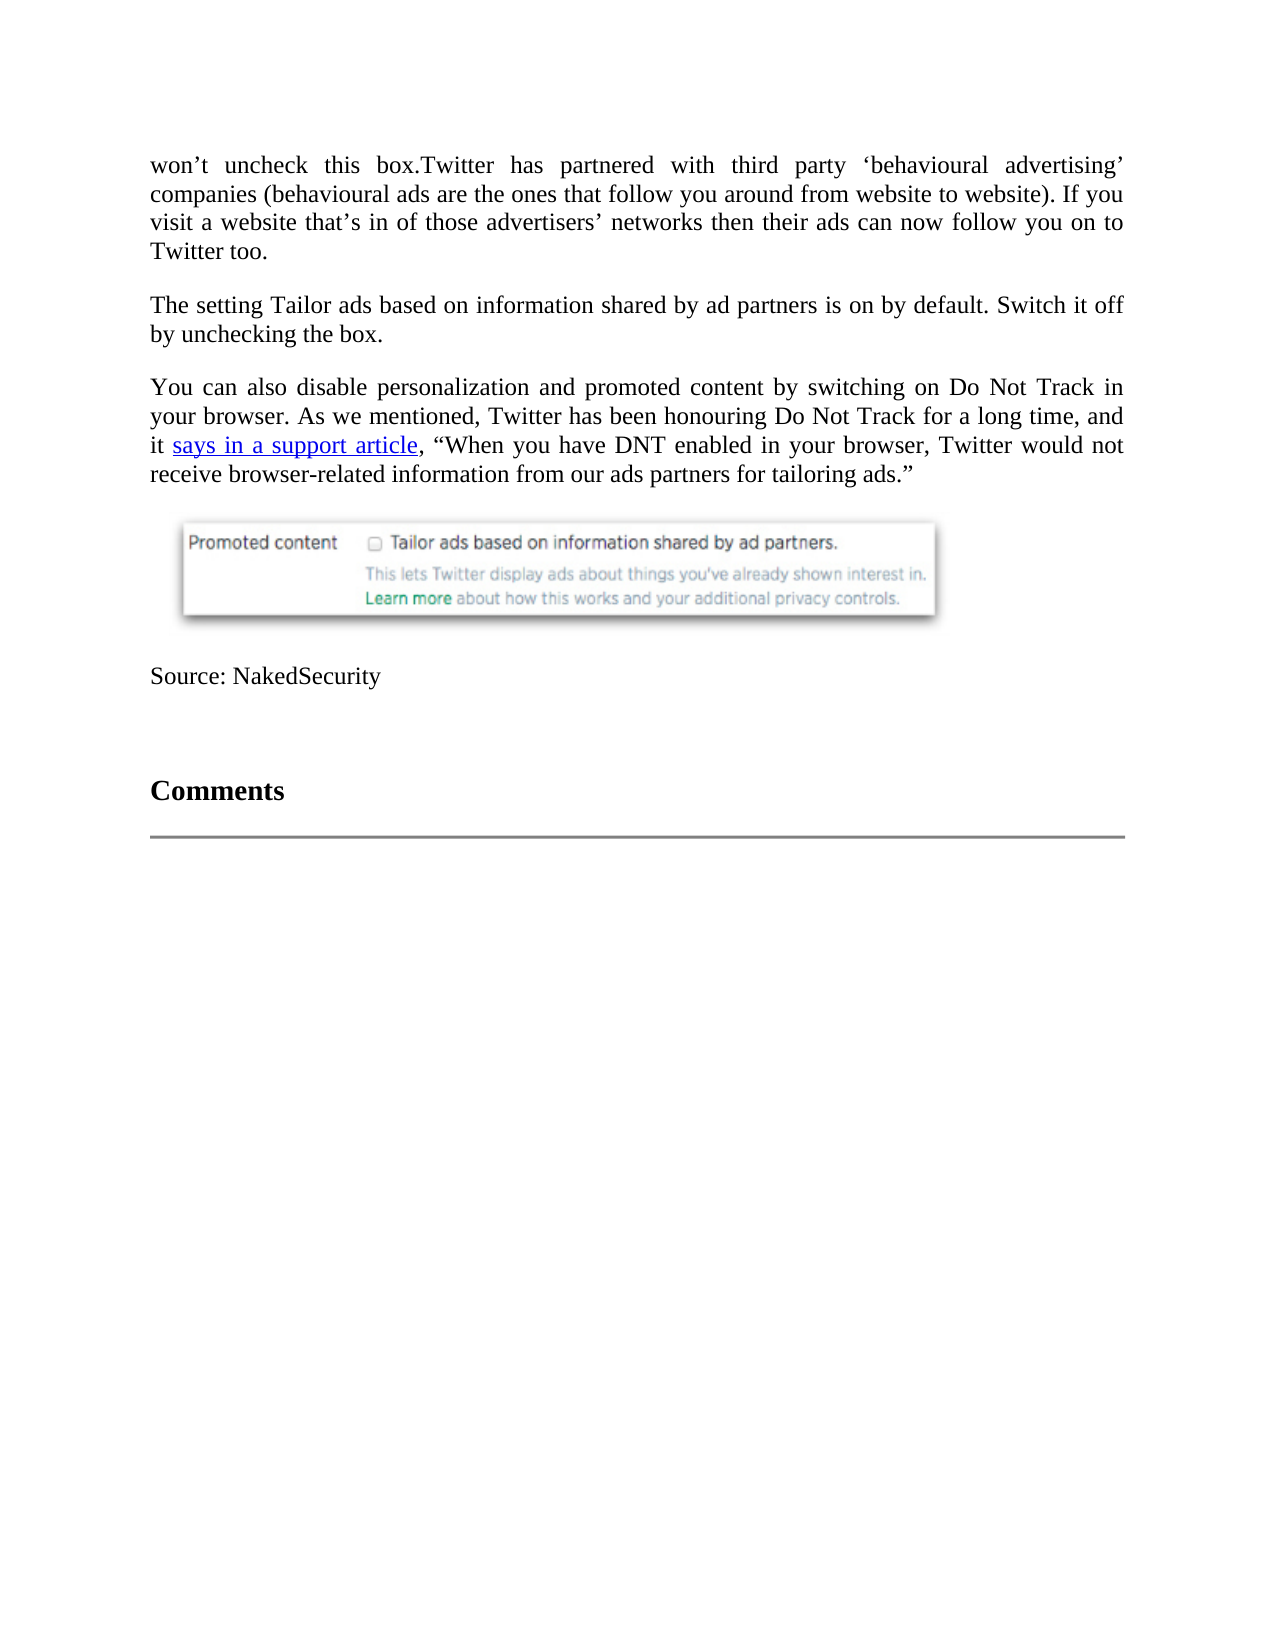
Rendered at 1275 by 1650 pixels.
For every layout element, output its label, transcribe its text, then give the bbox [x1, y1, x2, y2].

text Source: NakedSecurity [150, 661, 1125, 690]
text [150, 150, 1125, 265]
text You can also disable personalization and promoted content by switching on Do Not Track in your browser. As we mentioned, Twitter has been honouring Do Not Track for a long time, and it says in a support article, “When you have DNT enabled in your browser, Twitter would not receive browser-related information from our ads partners for tailoring ads.” [150, 372, 1125, 487]
subtitle Comments [150, 773, 1125, 806]
text The setting Tailor ads based on information shared by ad partners is on by default. Switch it off by unchecking the box. [150, 290, 1125, 347]
picture [168, 512, 950, 636]
